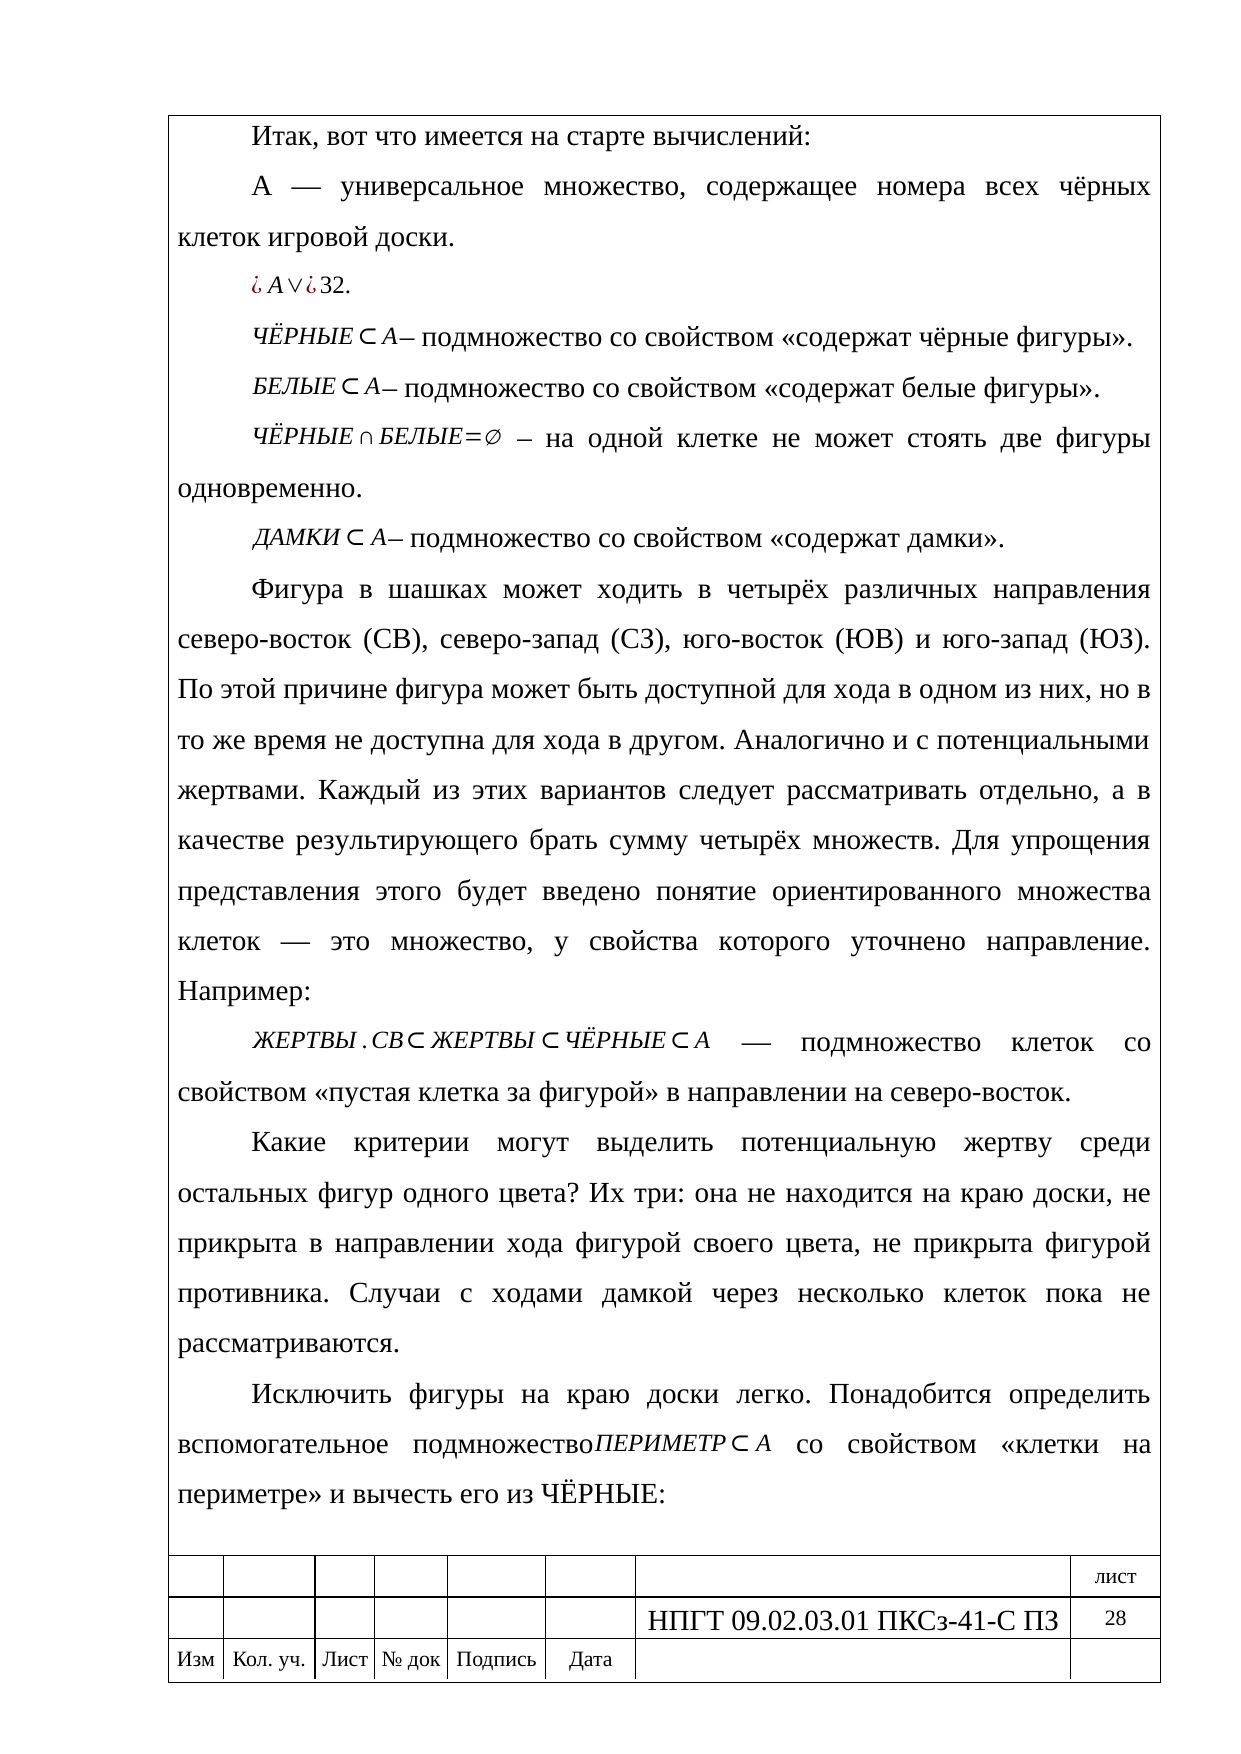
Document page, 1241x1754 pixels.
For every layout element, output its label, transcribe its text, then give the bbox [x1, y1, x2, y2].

text Какие критерии могут выделить потенциальную жертву среди остальных фигур одного цвета? Их три: она не находится на краю доски, не прикрыта в направлении хода фигурой своего цвета, не прикрыта фигурой противника. Случаи с ходами дамкой через несколько клеток пока не рассматриваются. [177, 1124, 1152, 1359]
text – подмножество со свойством «содержат белые фигуры». [177, 370, 1152, 403]
text — подмножество клеток со свойством «пустая клетка за фигурой» в направлении на северо-восток. [177, 1024, 1152, 1108]
text Фигура в шашках может ходить в четырёх различных направления северо-восток (СВ), северо-запад (СЗ), юго-восток (ЮВ) и юго-запад (ЮЗ). По этой причине фигура может быть доступной для хода в одном из них, но в то же время не доступна для хода в другом. Аналогично и с потенциальными жертвами. Каждый из этих вариантов следует рассматривать отдельно, а в качестве результирующего брать сумму четырёх множеств. Для упрощения представления этого будет введено понятие ориентированного множества клеток — это множество, у свойства которого уточнено направление. Например: [177, 571, 1152, 1007]
text А — универсальное множество, содержащее номера всех чёрных клеток игровой доски. [177, 168, 1152, 252]
text – на одной клетке не может стоять две фигуры одновременно. [177, 420, 1152, 504]
text Исключить фигуры на краю доски легко. Понадобится определить вспомогательное подмножество со свойством «клетки на периметре» и вычесть его из ЧЁРНЫЕ: [177, 1376, 1152, 1510]
text Итак, вот что имеется на старте вычислений: [177, 118, 1152, 152]
text – подмножество со свойством «содержат дамки». [177, 521, 1152, 554]
text – подмножество со свойством «содержат чёрные фигуры». [177, 319, 1152, 353]
